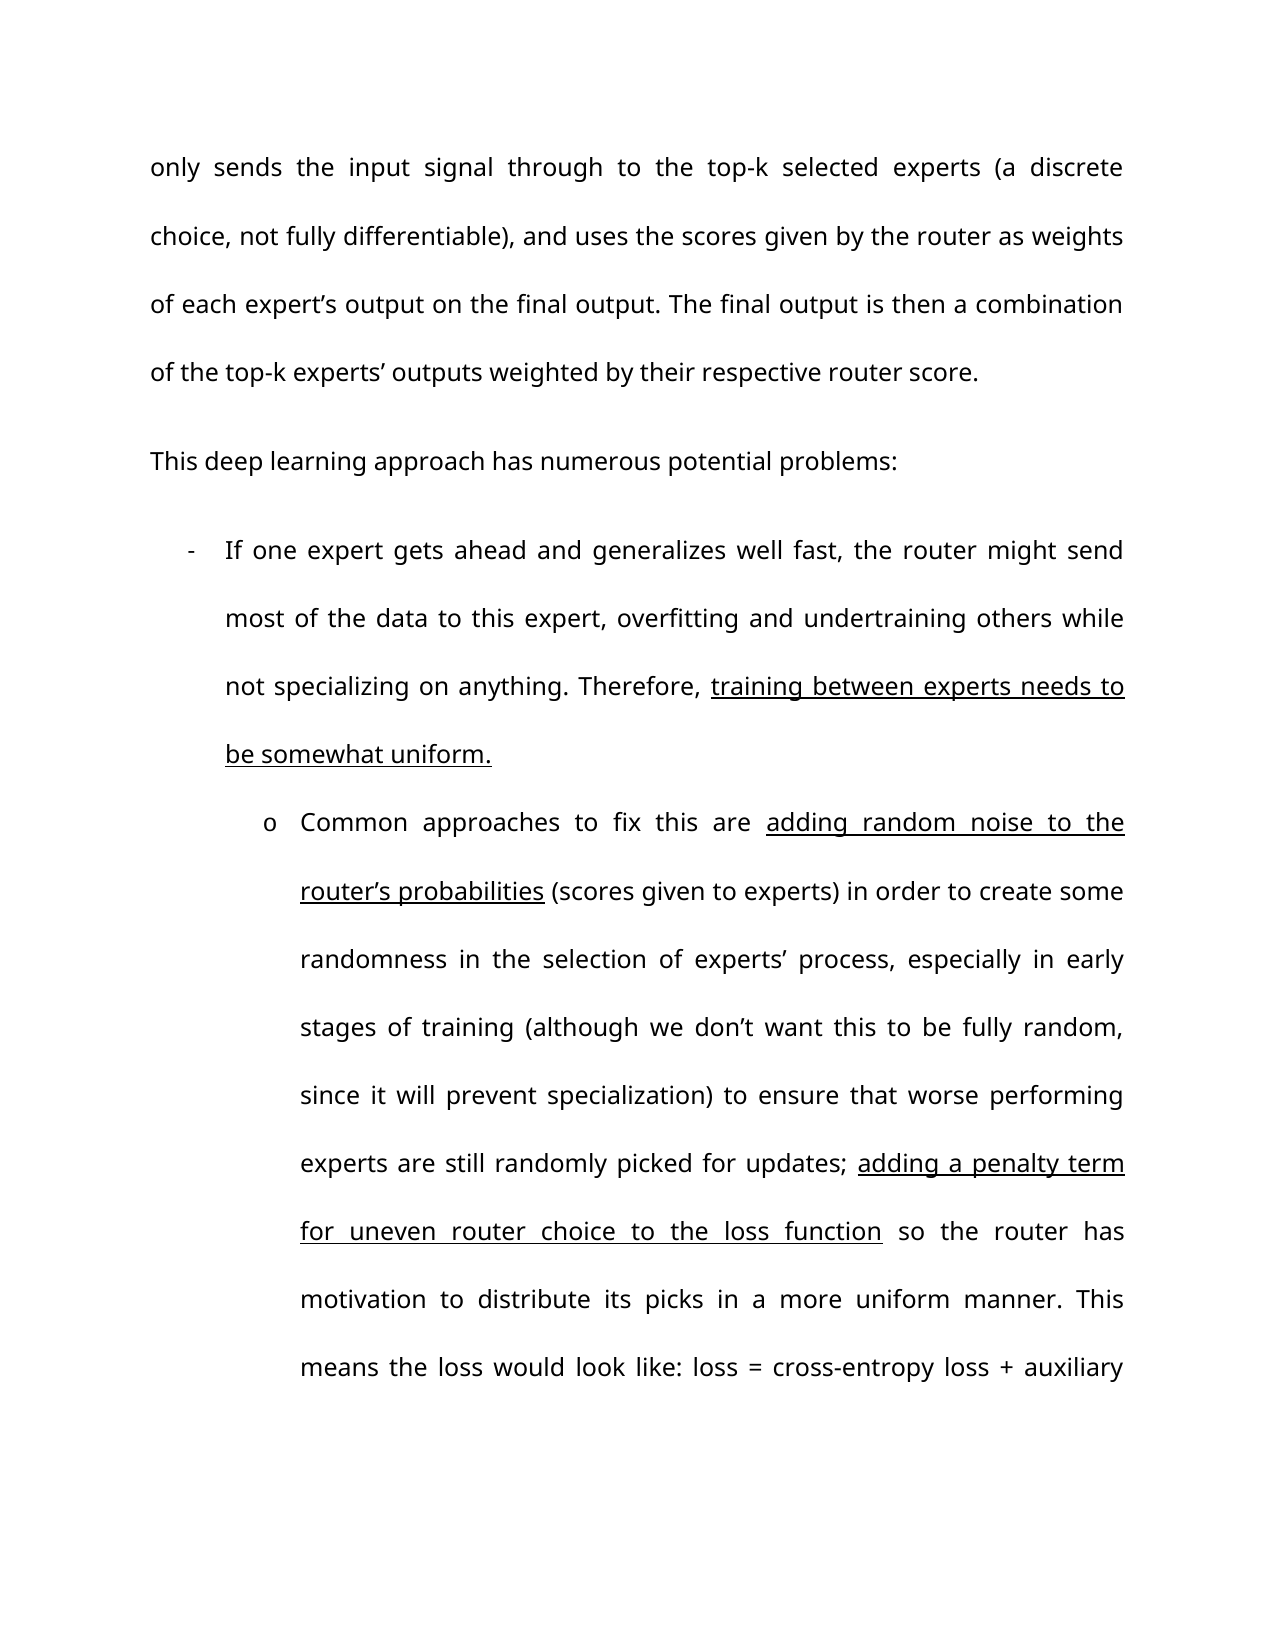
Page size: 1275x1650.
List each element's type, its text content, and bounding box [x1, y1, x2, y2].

text This deep learning approach has numerous potential problems: [150, 443, 1125, 477]
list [262, 805, 1125, 1384]
list If one expert gets ahead and generalizes well fast, the router might send most of the data to this expert, overfitting and undertraining others while not specializing on anything. Therefore, training between experts needs to be somewhat uniform. [187, 532, 1125, 771]
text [150, 150, 1125, 388]
